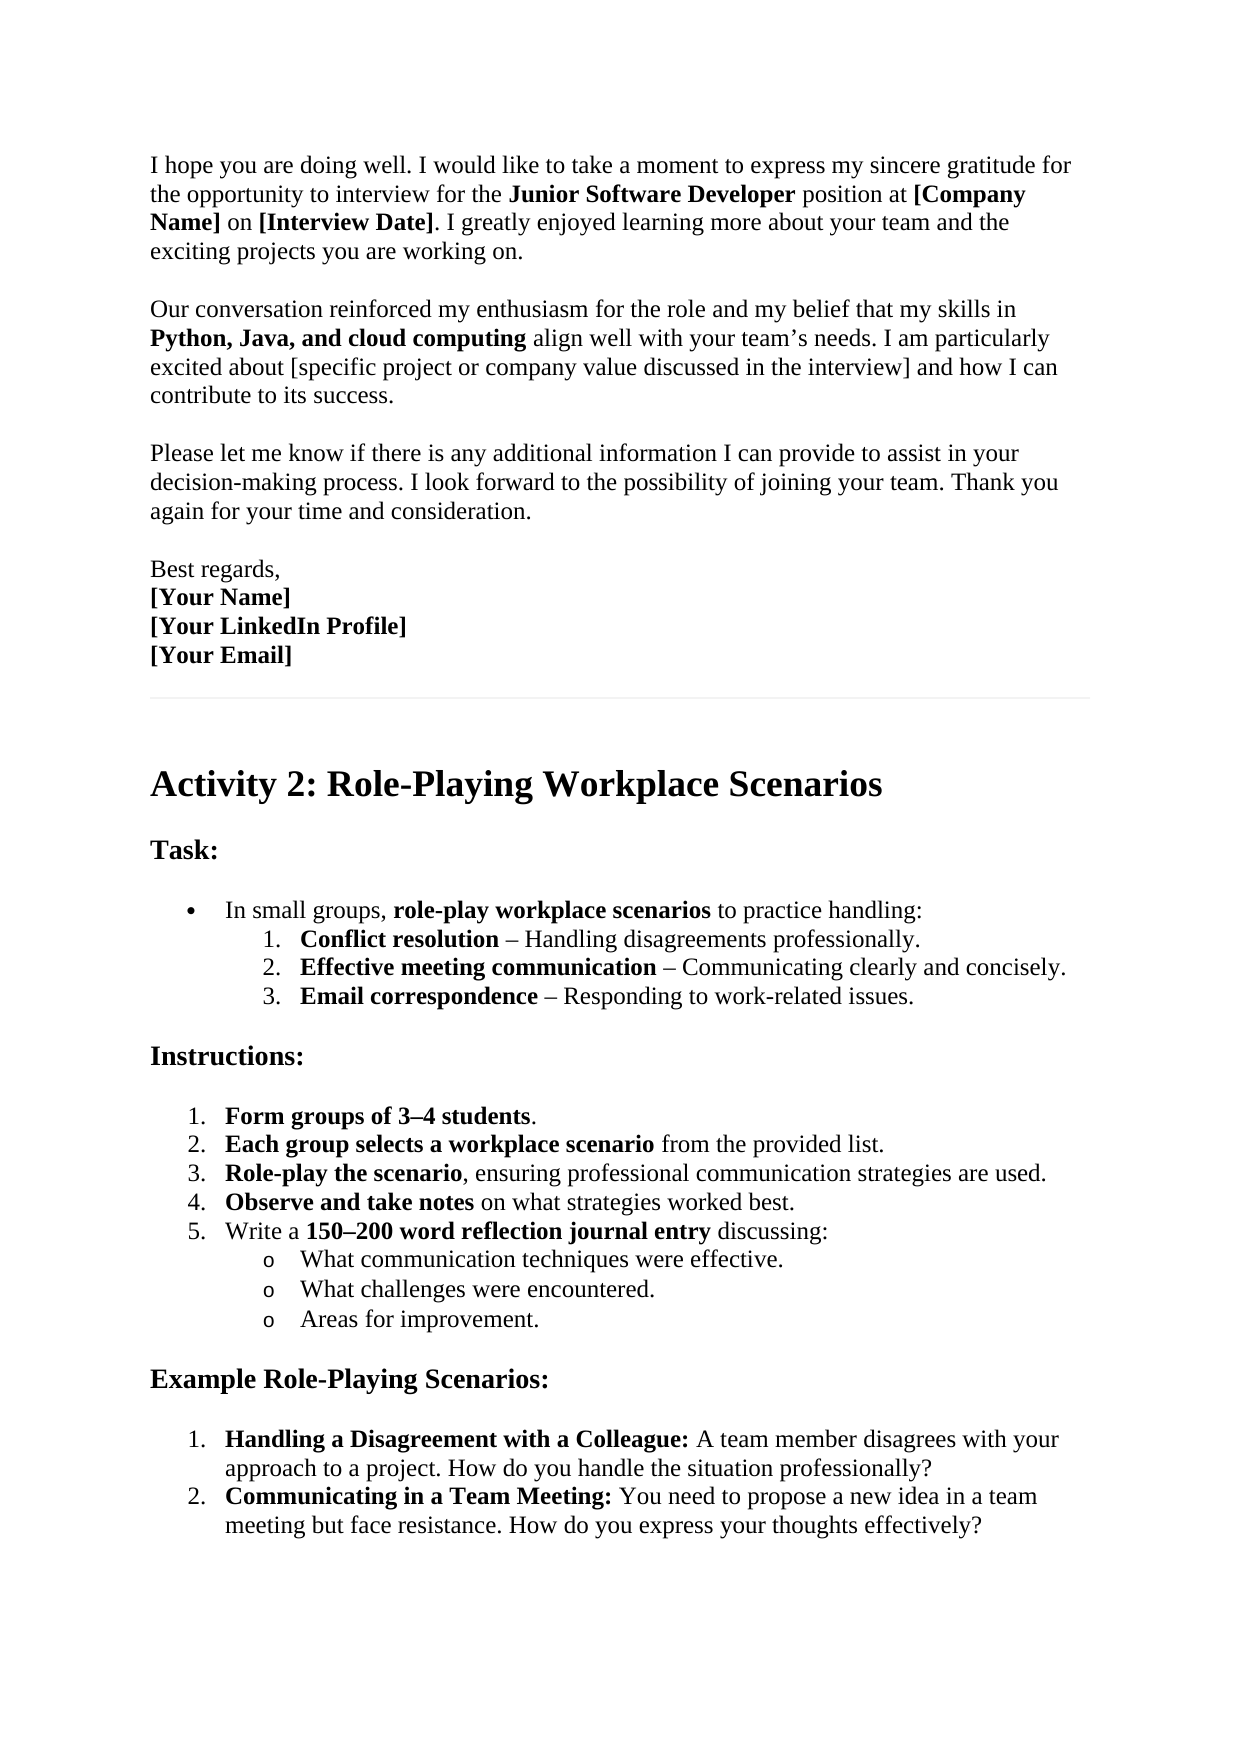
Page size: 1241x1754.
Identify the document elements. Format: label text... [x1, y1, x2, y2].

list Observe and take notes on what strategies worked best. [187, 1187, 1090, 1216]
text Task: [150, 833, 1090, 866]
text Best regards, [Your Name] [Your LinkedIn Profile] [Your Email] [150, 554, 1090, 669]
list In small groups, role-play workplace scenarios to practice handling: [187, 895, 1090, 924]
list Effective meeting communication – Communicating clearly and concisely. [262, 952, 1090, 981]
text Our conversation reinforced my enthusiasm for the role and my belief that my skills in Python, Java, and cloud computing align well with your team’s needs. I am particularly excited about [specific project or company value discussed in the interview] and how I can contribute to its success. [150, 294, 1090, 409]
list Handling a Disagreement with a Colleague: A team member disagrees with your approach to a project. How do you handle the situation professionally? [187, 1424, 1090, 1481]
list Role-play the scenario, ensuring professional communication strategies are used. [187, 1158, 1090, 1187]
list Email correspondence – Responding to work-related issues. [262, 981, 1090, 1010]
text Activity 2: Role-Playing Workplace Scenarios [150, 761, 1090, 804]
list What challenges were encountered. [262, 1274, 1090, 1304]
text Please let me know if there is any additional information I can provide to assist in your decision-making process. I look forward to the possibility of joining your team. Thank you again for your time and consideration. [150, 438, 1090, 524]
list Conflict resolution – Handling disagreements professionally. [262, 924, 1090, 952]
list Write a 150–200 word reflection journal entry discussing: [187, 1216, 1090, 1244]
list What communication techniques were effective. [262, 1244, 1090, 1274]
list Each group selects a workplace scenario from the provided list. [187, 1129, 1090, 1158]
list Areas for improvement. [262, 1304, 1090, 1333]
text Instructions: [150, 1039, 1090, 1072]
list Communicating in a Team Meeting: You need to propose a new idea in a team meeting but face resistance. How do you express your thoughts effectively? [187, 1481, 1090, 1539]
text Example Role-Playing Scenarios: [150, 1362, 1090, 1395]
list Form groups of 3–4 students. [187, 1101, 1090, 1129]
text I hope you are doing well. I would like to take a moment to express my sincere gratitude for the opportunity to interview for the Junior Software Developer position at [Company Name] on [Interview Date]. I greatly enjoyed learning more about your team and the exciting projects you are working on. [150, 150, 1090, 265]
